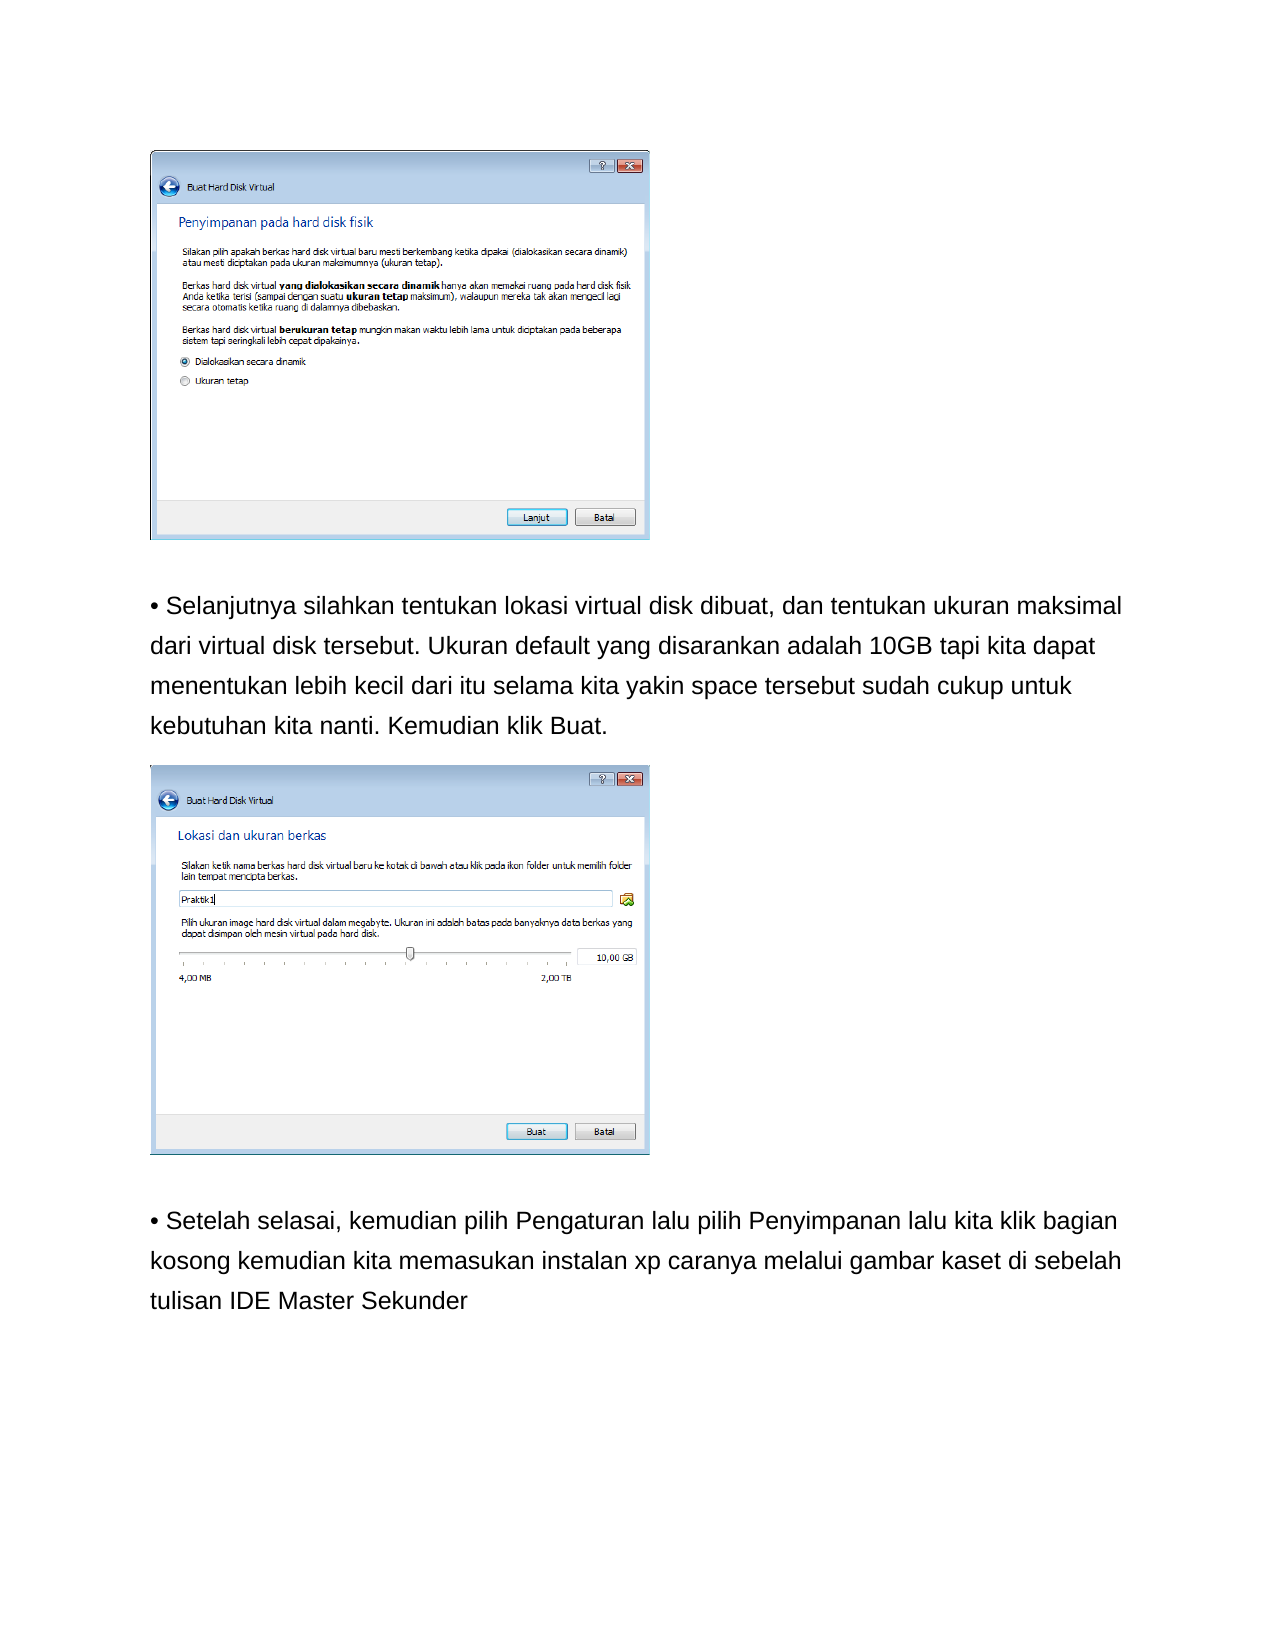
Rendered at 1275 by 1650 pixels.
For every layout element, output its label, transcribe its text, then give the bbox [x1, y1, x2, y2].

text • Selanjutnya silahkan tentukan lokasi virtual disk dibuat, dan tentukan ukuran maksimal dari virtual disk tersebut. Ukuran default yang disarankan adalah 10GB tapi kita dapat menentukan lebih kecil dari itu selama kita yakin space tersebut sudah cukup untuk kebutuhan kita nanti. Kemudian klik Buat. [150, 540, 1125, 740]
text • Setelah selasai, kemudian pilih Pengaturan lalu pilih Penyimpanan lalu kita klik bagian kosong kemudian kita memasukan instalan xp caranya melalui gambar kaset di sebelah tulisan IDE Master Sekunder [150, 1155, 1125, 1315]
picture [150, 765, 650, 1155]
picture [150, 150, 650, 540]
